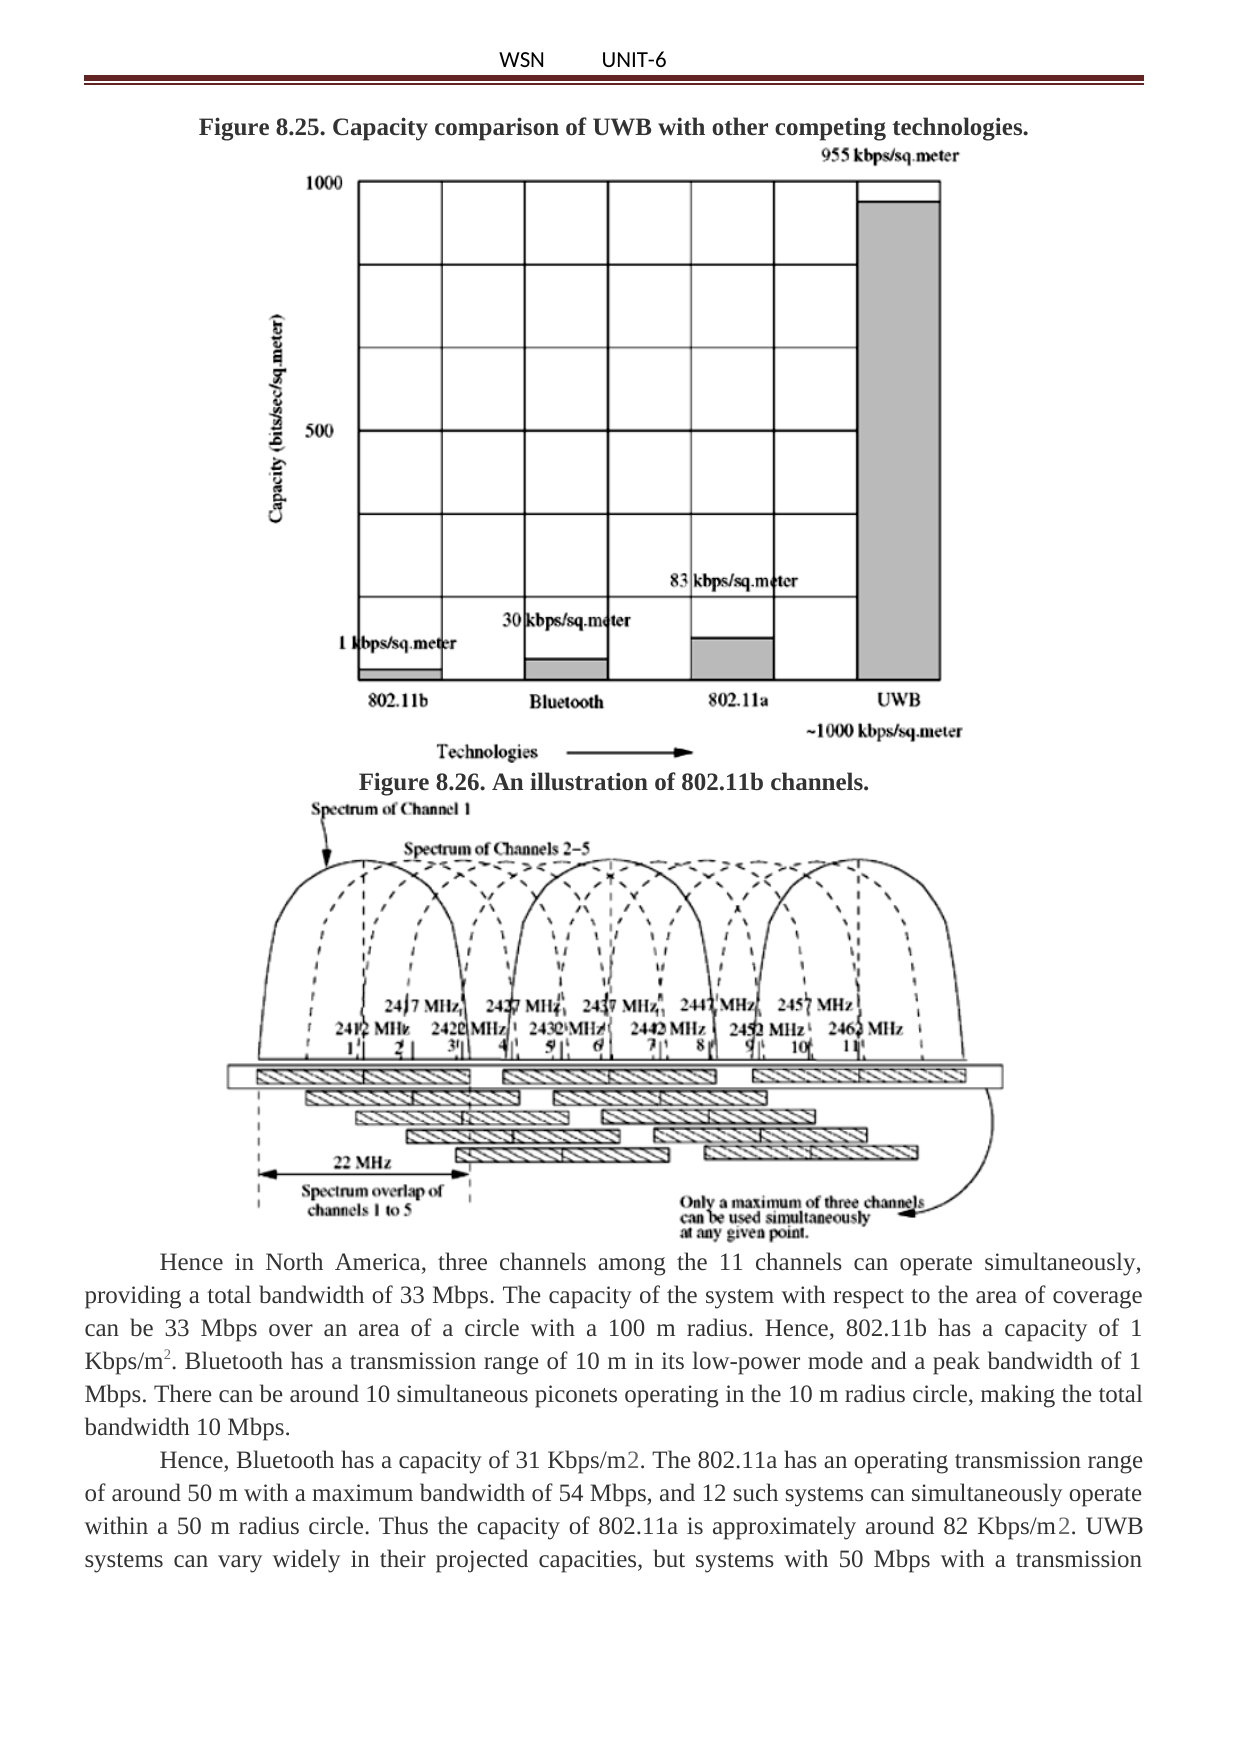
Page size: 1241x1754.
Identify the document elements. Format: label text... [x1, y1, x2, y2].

text Figure 8.26. An illustration of 802.11b channels. [84, 767, 1144, 795]
text Figure 8.25. Capacity comparison of UWB with other competing technologies. [84, 112, 1144, 141]
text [84, 1445, 1144, 1573]
text Hence in North America, three channels among the 11 channels can operate simultaneously, providing a total bandwidth of 33 Mbps. The capacity of the system with respect to the area of coverage can be 33 Mbps over an area of a circle with a 100 m radius. Hence, 802.11b has a capacity of 1 Kbps/m2. Bluetooth has a transmission range of 10 m in its low-power mode and a peak bandwidth of 1 Mbps. There can be around 10 simultaneous piconets operating in the 10 m radius circle, making the total bandwidth 10 Mbps. [84, 1247, 1144, 1441]
